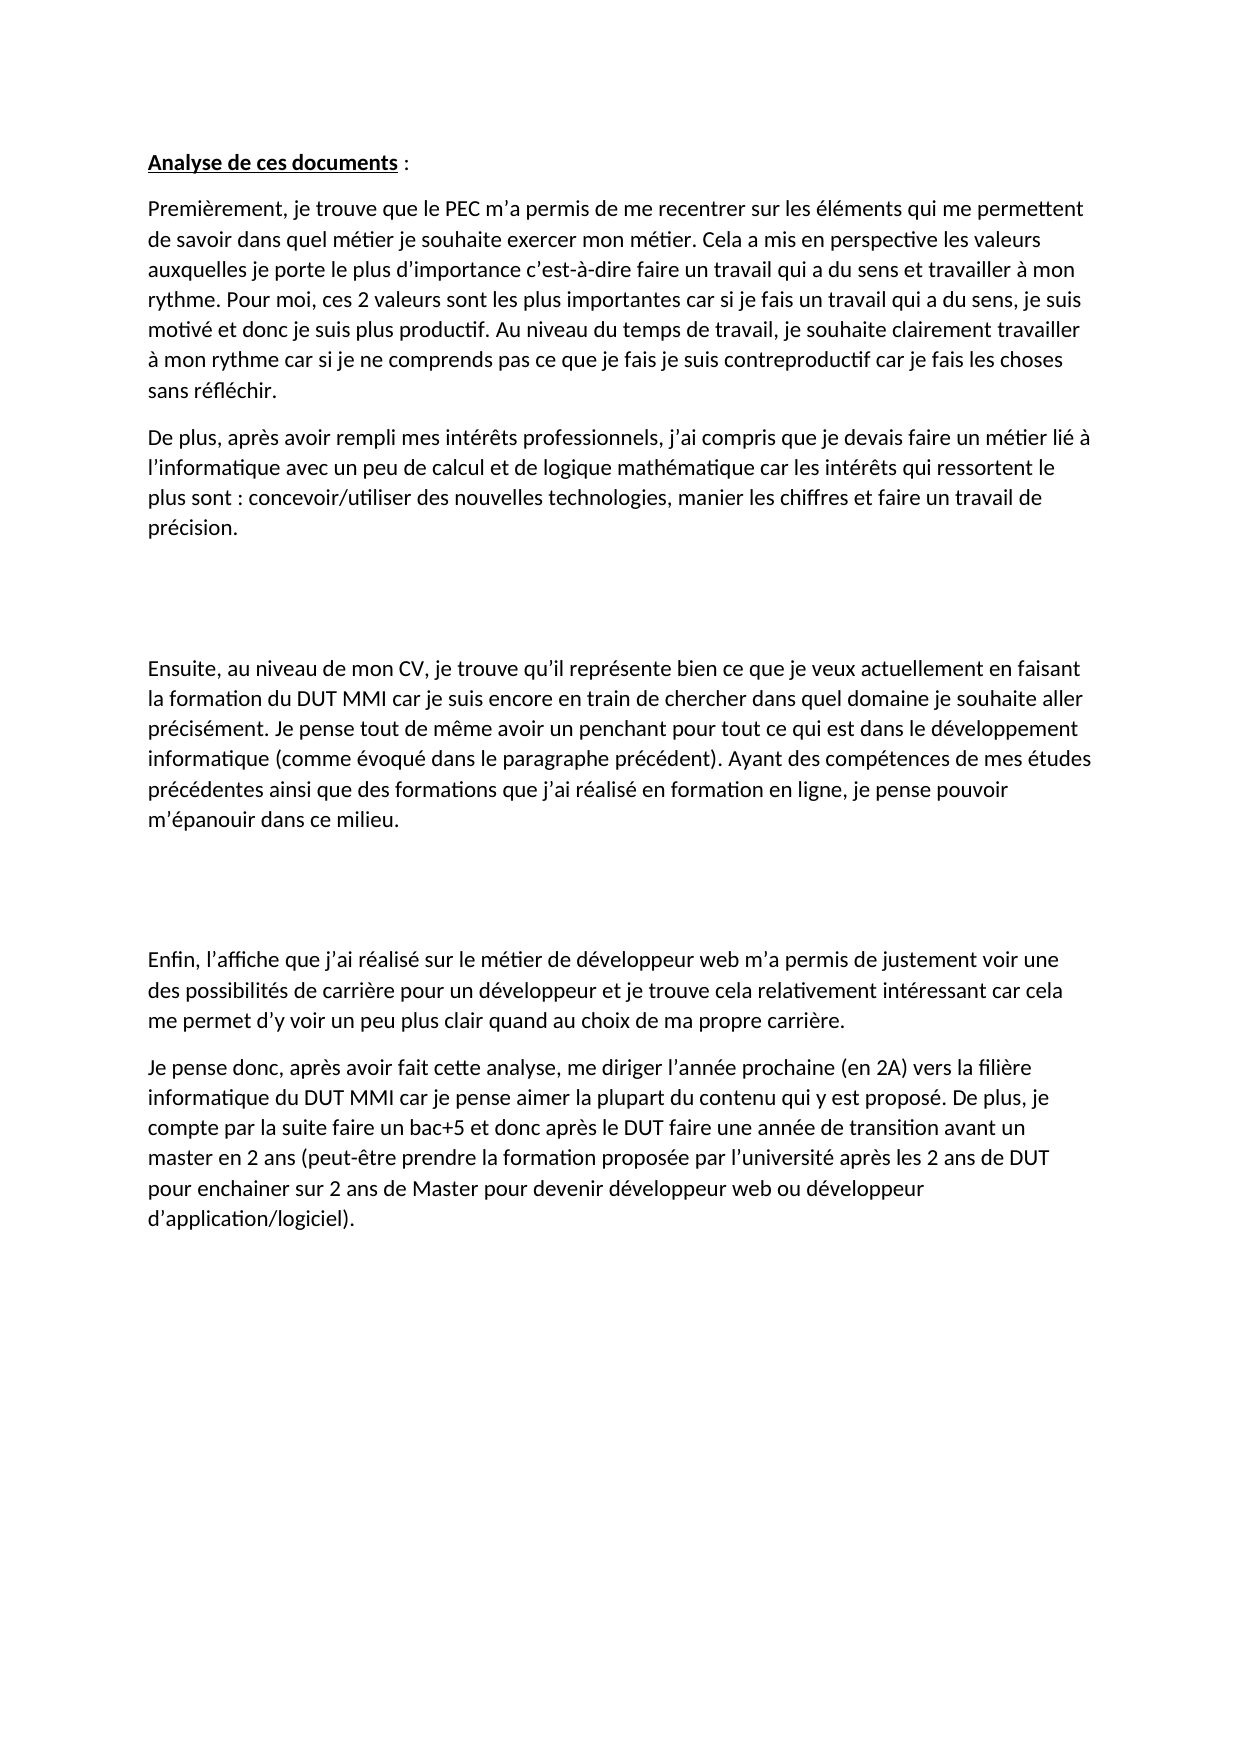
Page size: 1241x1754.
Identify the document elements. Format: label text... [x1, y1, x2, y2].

text Je pense donc, après avoir fait cette analyse, me diriger l’année prochaine (en 2A) vers la filière informatique du DUT MMI car je pense aimer la plupart du contenu qui y est proposé. De plus, je compte par la suite faire un bac+5 et donc après le DUT faire une année de transition avant un master en 2 ans (peut-être prendre la formation proposée par l’université après les 2 ans de DUT pour enchainer sur 2 ans de Master pour devenir développeur web ou développeur d’application/logiciel). [148, 1053, 1093, 1232]
text De plus, après avoir rempli mes intérêts professionnels, j’ai compris que je devais faire un métier lié à l’informatique avec un peu de calcul et de logique mathématique car les intérêts qui ressortent le plus sont : concevoir/utiliser des nouvelles technologies, manier les chiffres et faire un travail de précision. [148, 423, 1093, 541]
text Analyse de ces documents : [148, 148, 1093, 176]
text Enfin, l’affiche que j’ai réalisé sur le métier de développeur web m’a permis de justement voir une des possibilités de carrière pour un développeur et je trouve cela relativement intéressant car cela me permet d’y voir un peu plus clair quand au choix de ma propre carrière. [148, 946, 1093, 1034]
text Ensuite, au niveau de mon CV, je trouve qu’il représente bien ce que je veux actuellement en faisant la formation du DUT MMI car je suis encore en train de chercher dans quel domaine je souhaite aller précisément. Je pense tout de même avoir un penchant pour tout ce qui est dans le développement informatique (comme évoqué dans le paragraphe précédent). Ayant des compétences de mes études précédentes ainsi que des formations que j’ai réalisé en formation en ligne, je pense pouvoir m’épanouir dans ce milieu. [148, 654, 1093, 833]
text Premièrement, je trouve que le PEC m’a permis de me recentrer sur les éléments qui me permettent de savoir dans quel métier je souhaite exercer mon métier. Cela a mis en perspective les valeurs auxquelles je porte le plus d’importance c’est-à-dire faire un travail qui a du sens et travailler à mon rythme. Pour moi, ces 2 valeurs sont les plus importantes car si je fais un travail qui a du sens, je suis motivé et donc je suis plus productif. Au niveau du temps de travail, je souhaite clairement travailler à mon rythme car si je ne comprends pas ce que je fais je suis contreproductif car je fais les choses sans réfléchir. [148, 194, 1093, 404]
